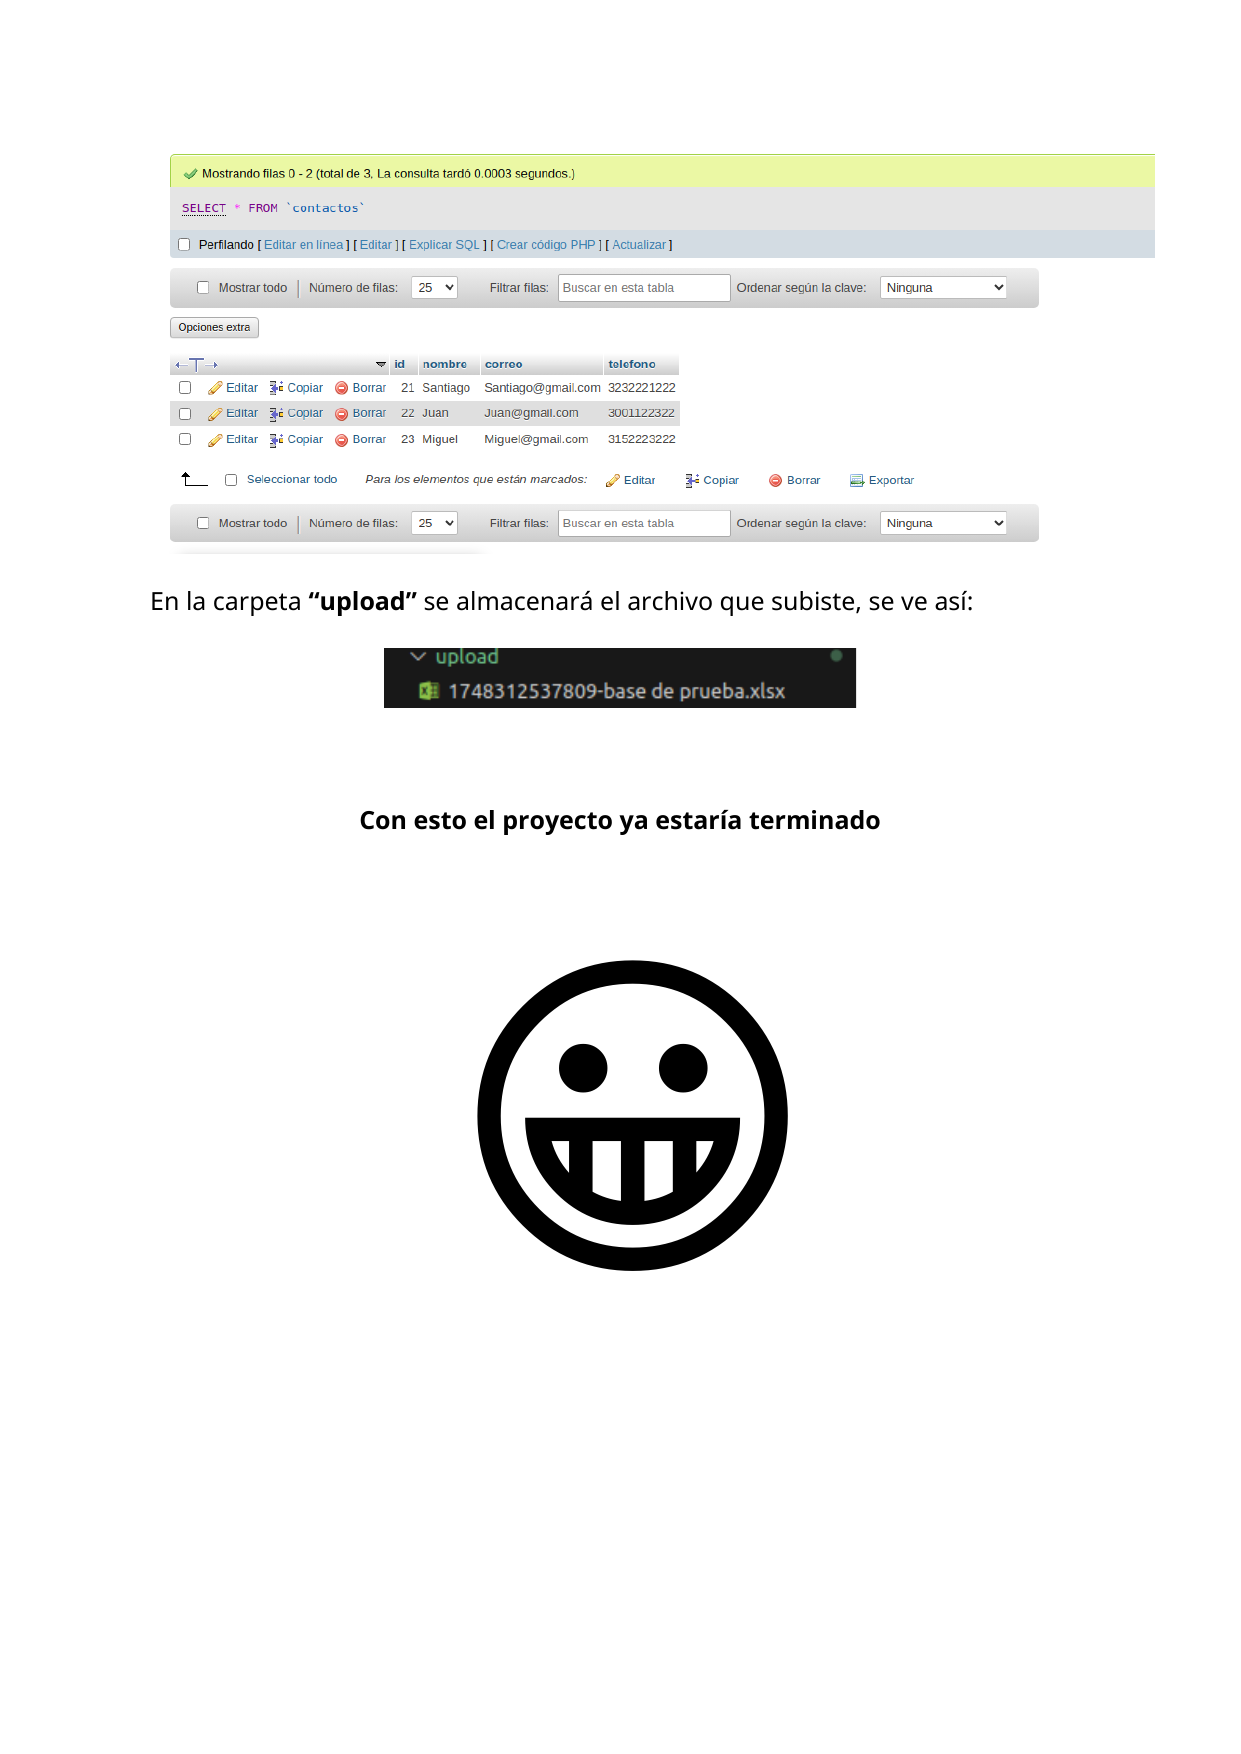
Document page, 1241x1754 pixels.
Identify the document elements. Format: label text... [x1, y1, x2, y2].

text En la carpeta “upload” se almacenará el archivo que subiste, se ve así: [150, 584, 1090, 618]
text Con esto el proyecto ya estaría terminado [150, 803, 1090, 837]
text 😀 [150, 867, 1090, 1349]
